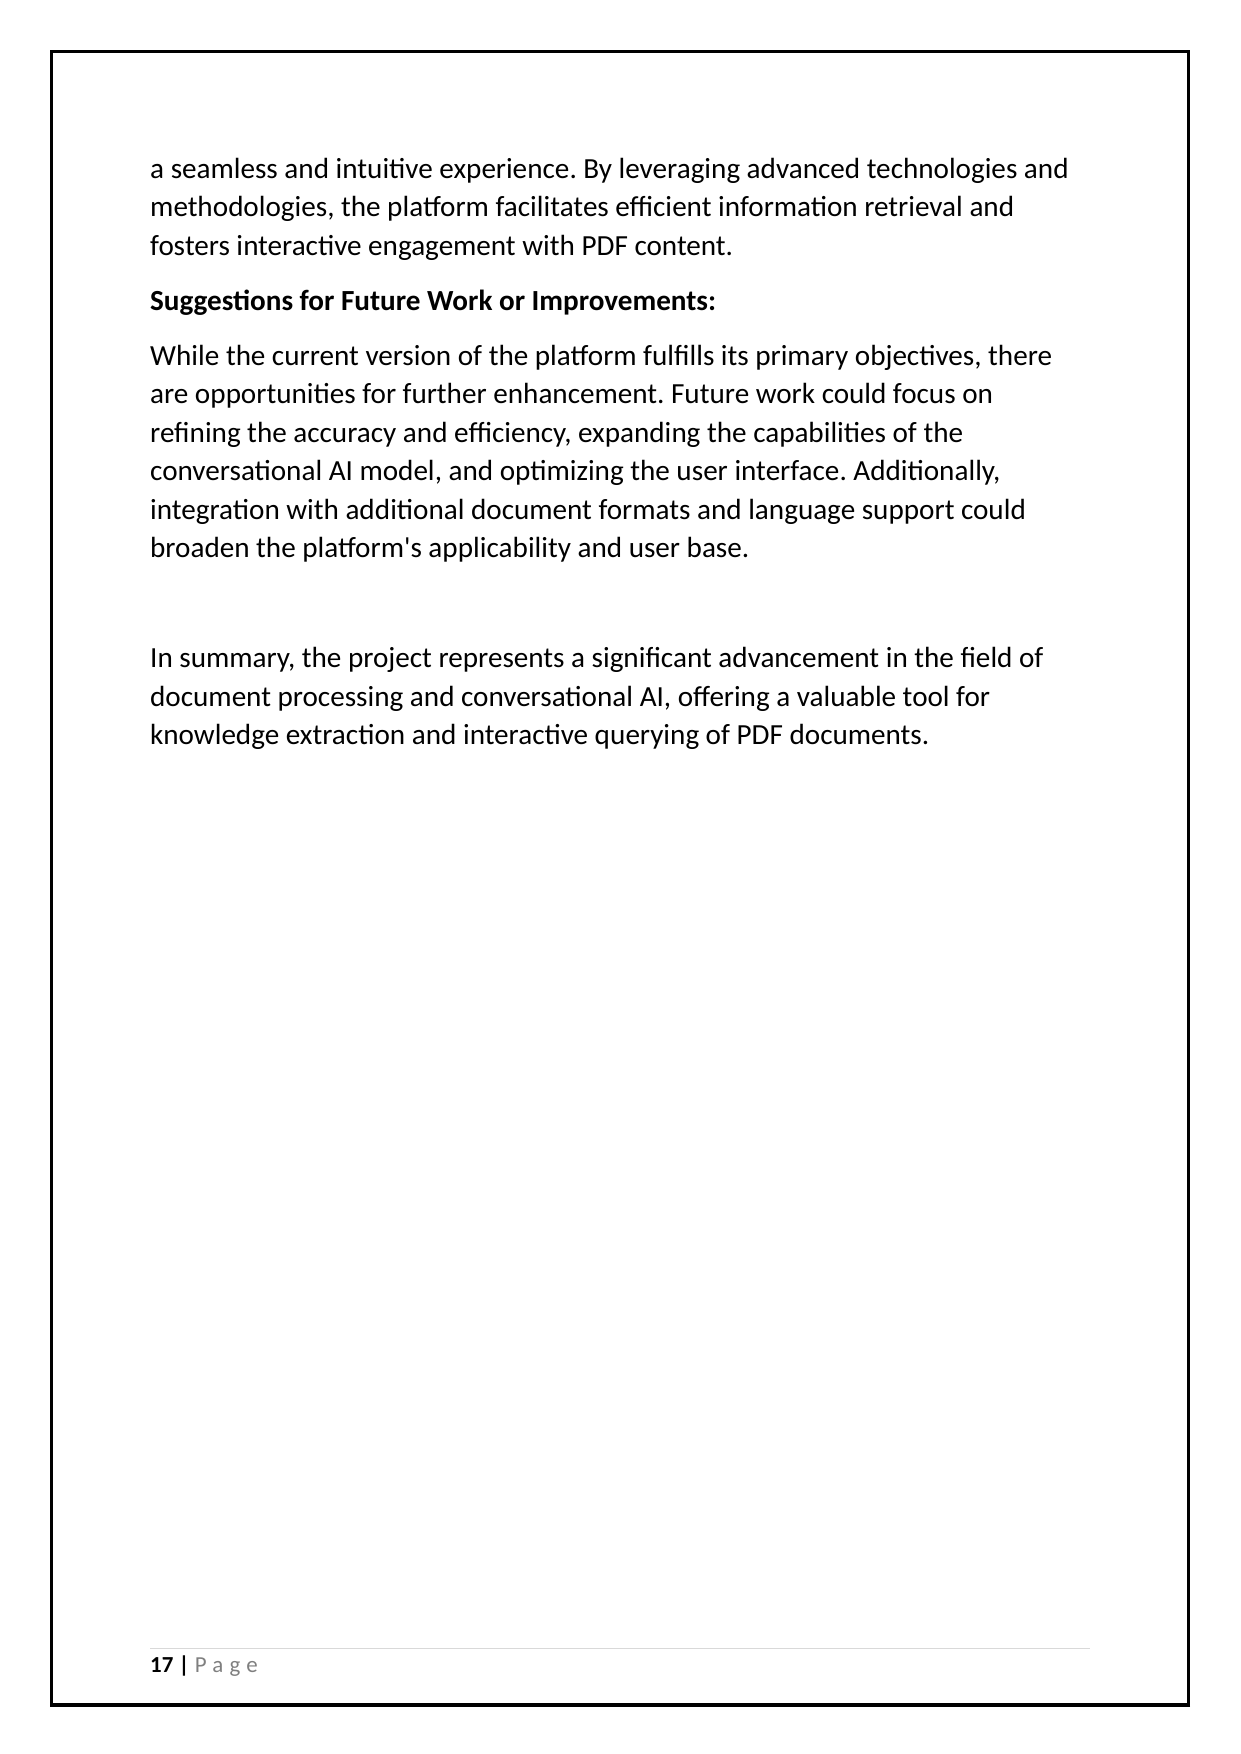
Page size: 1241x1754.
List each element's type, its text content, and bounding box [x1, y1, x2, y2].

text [150, 150, 1090, 262]
text While the current version of the platform fulfills its primary objectives, there are opportunities for further enhancement. Future work could focus on refining the accuracy and efficiency, expanding the capabilities of the conversational AI model, and optimizing the user interface. Additionally, integration with additional document formats and language support could broaden the platform's applicability and user base. [150, 337, 1090, 565]
text In summary, the project represents a significant advancement in the field of document processing and conversational AI, offering a valuable tool for knowledge extraction and interactive querying of PDF documents. [150, 639, 1090, 752]
text Suggestions for Future Work or Improvements: [150, 282, 1090, 318]
